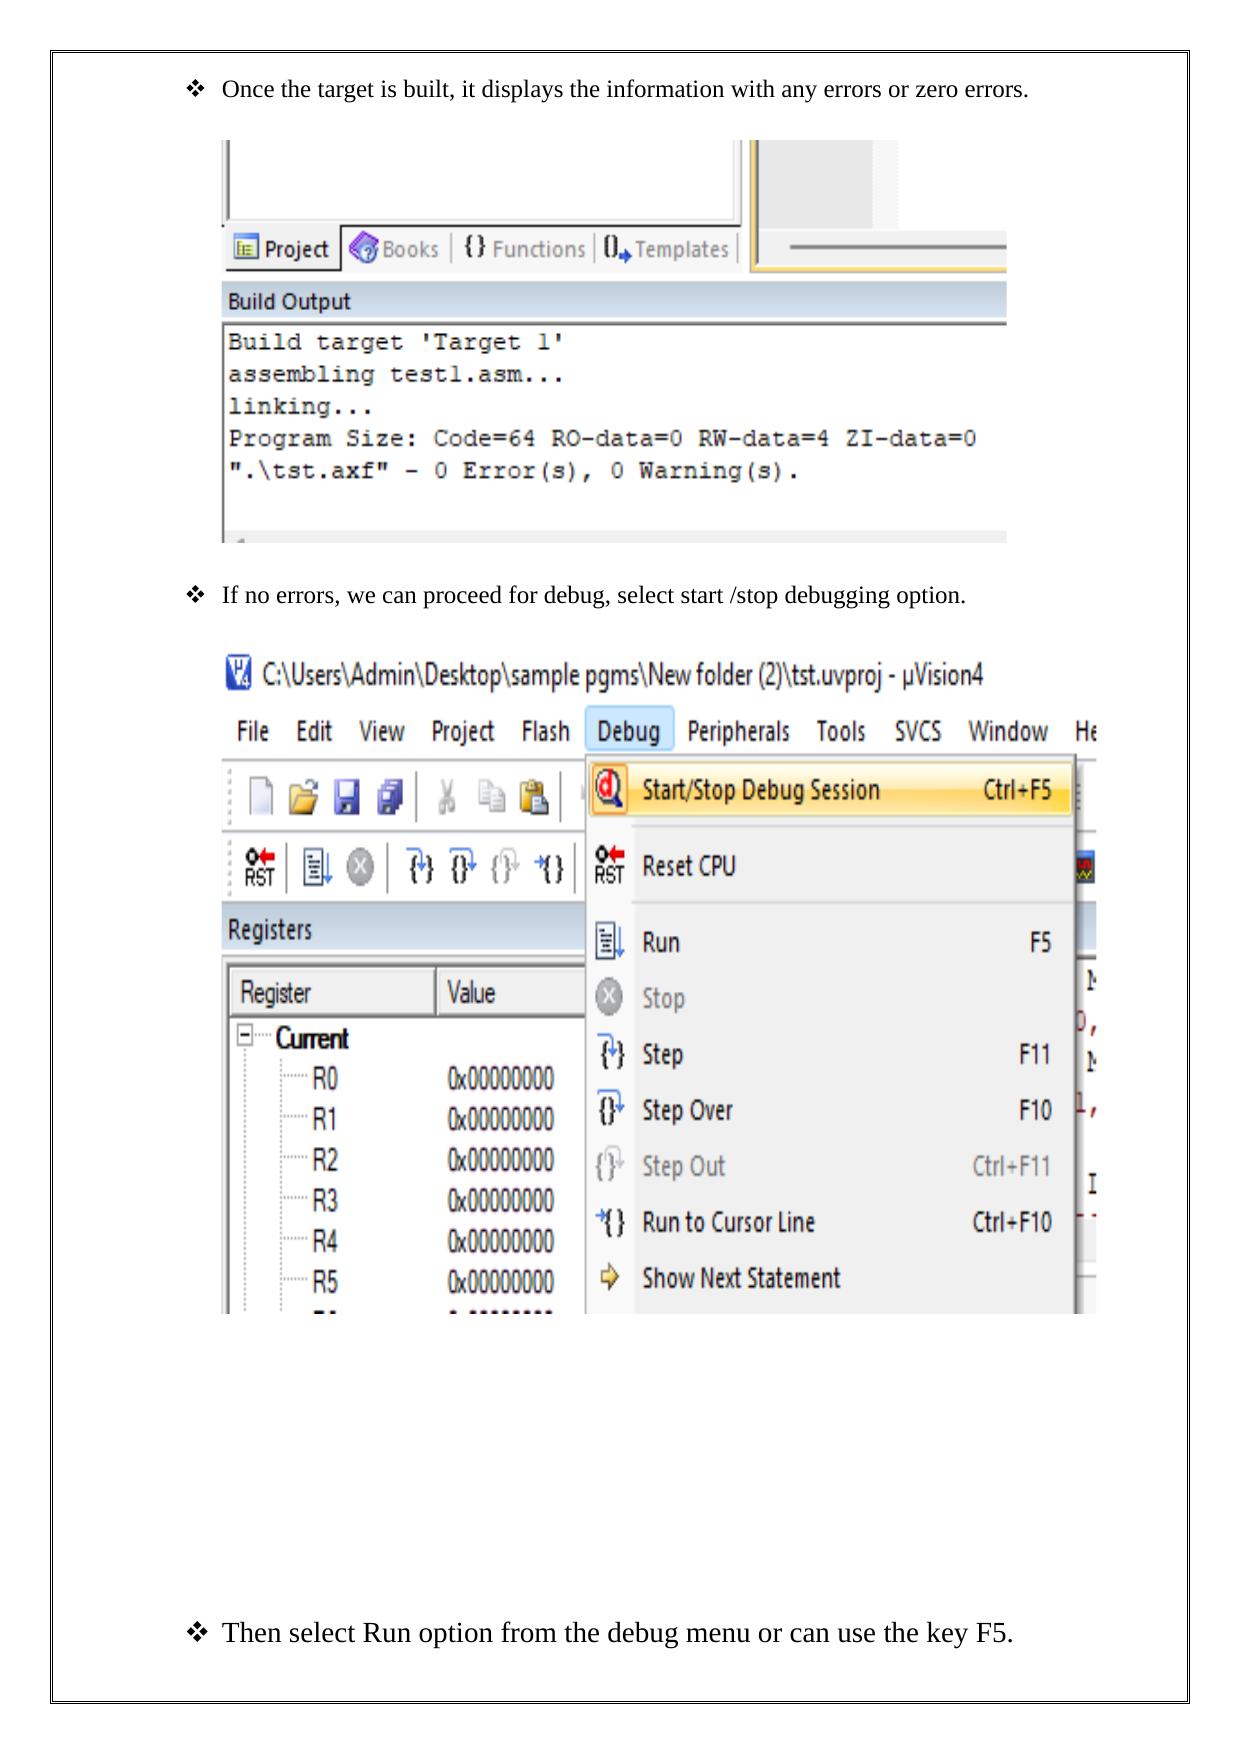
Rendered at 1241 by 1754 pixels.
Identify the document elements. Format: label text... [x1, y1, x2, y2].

picture [221, 140, 1007, 543]
list Once the target is built, it displays the information with any errors or zero errors. [184, 74, 1152, 103]
list If no errors, we can proceed for debug, select start /stop debugging option. [184, 580, 1152, 608]
list Then select Run option from the debug menu or can use the key F5. [184, 1615, 1152, 1648]
picture [221, 645, 1097, 1314]
